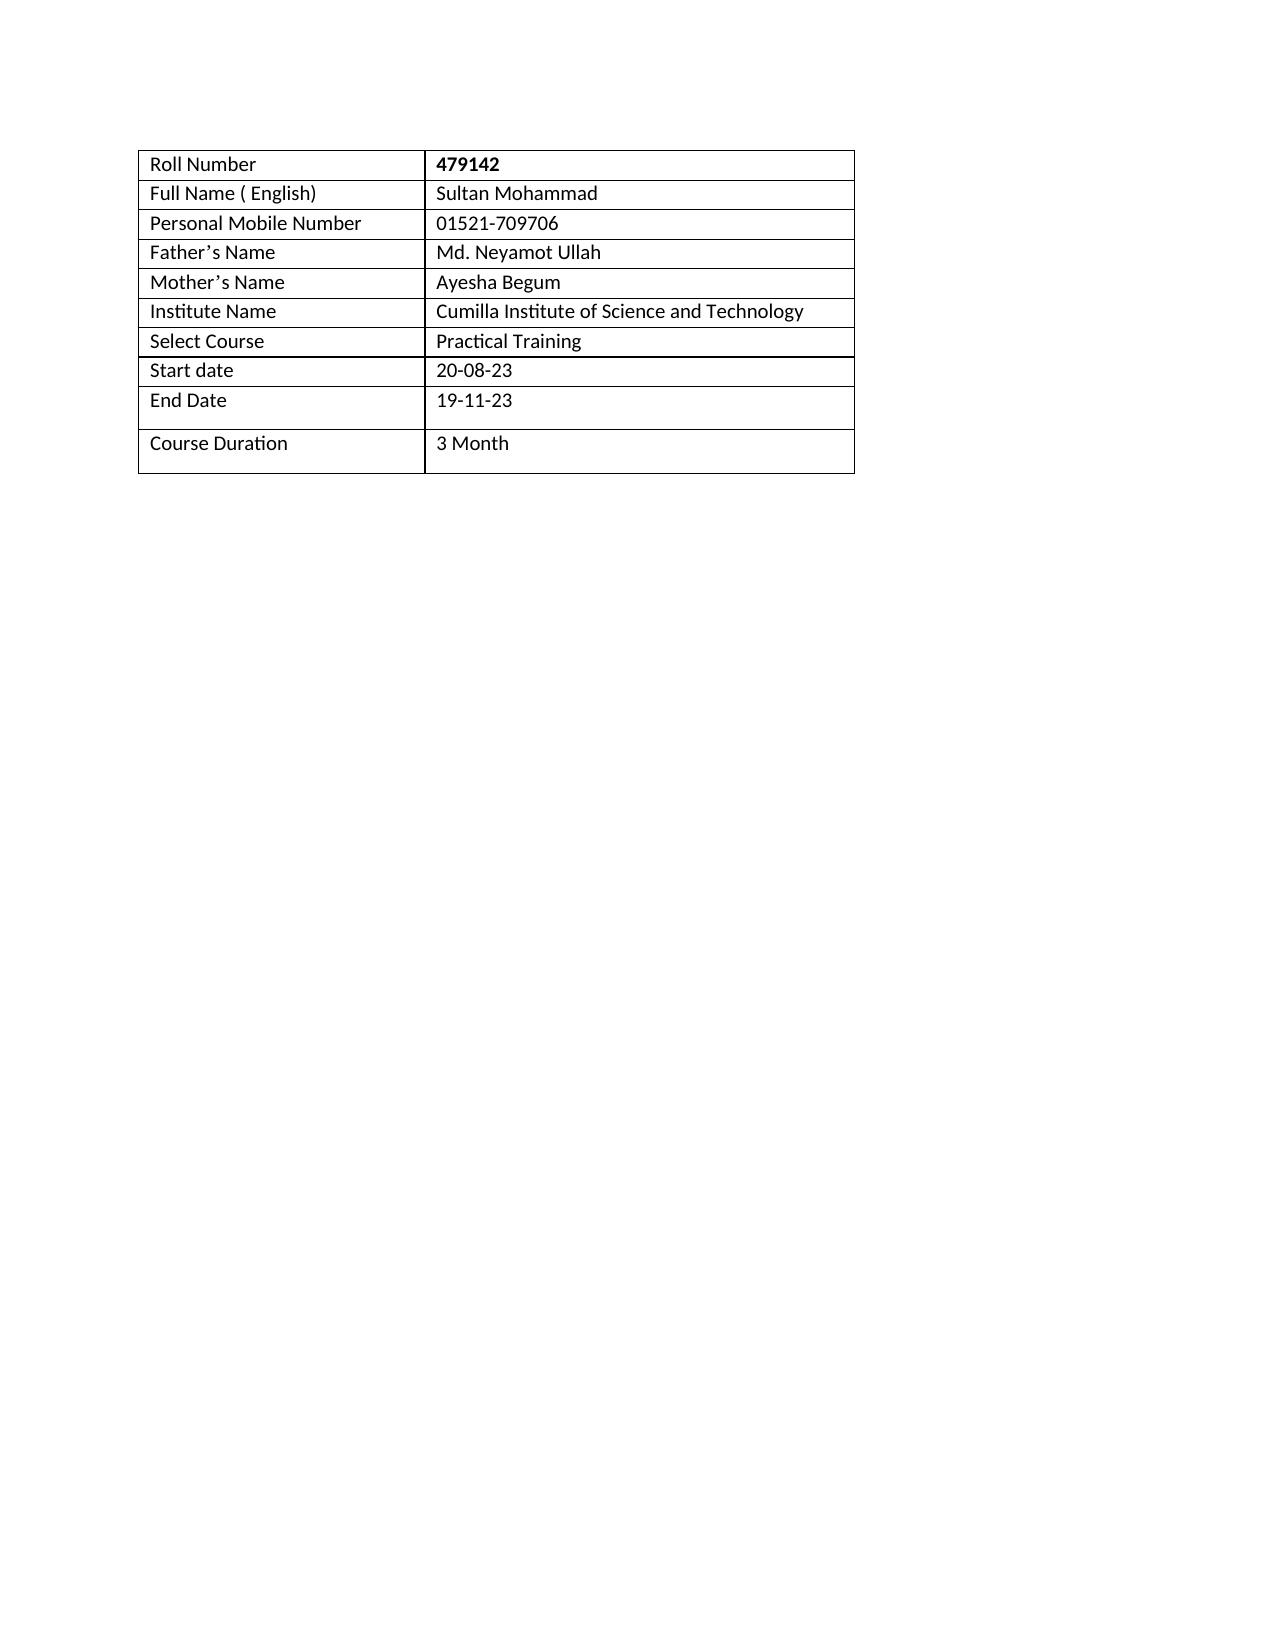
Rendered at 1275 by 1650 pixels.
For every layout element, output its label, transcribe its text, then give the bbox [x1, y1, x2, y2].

table_cell Ayesha Begum [426, 269, 854, 297]
table_cell Cumilla Institute of Science and Technology [426, 299, 854, 327]
table_cell Select Course [139, 328, 424, 356]
table_cell Course Duration [139, 430, 424, 472]
table_cell Start date [139, 358, 424, 386]
table_cell 20-08-23 [426, 358, 854, 386]
table_cell Md. Neyamot Ullah [426, 240, 854, 268]
table_cell Institute Name [139, 299, 424, 327]
table_cell Practical Training [426, 328, 854, 356]
table_cell 3 Month [426, 430, 854, 472]
table_cell End Date [139, 387, 424, 429]
table_cell Mother’s Name [139, 269, 424, 297]
table_cell 01521-709706 [426, 210, 854, 238]
table_cell Sultan Mohammad [426, 181, 854, 209]
table_cell Full Name ( English) [139, 181, 424, 209]
table_header 479142 [426, 151, 854, 179]
table_header Roll Number [139, 151, 424, 179]
table_cell Father’s Name [139, 240, 424, 268]
table_cell 19-11-23 [426, 387, 854, 429]
table_cell Personal Mobile Number [139, 210, 424, 238]
